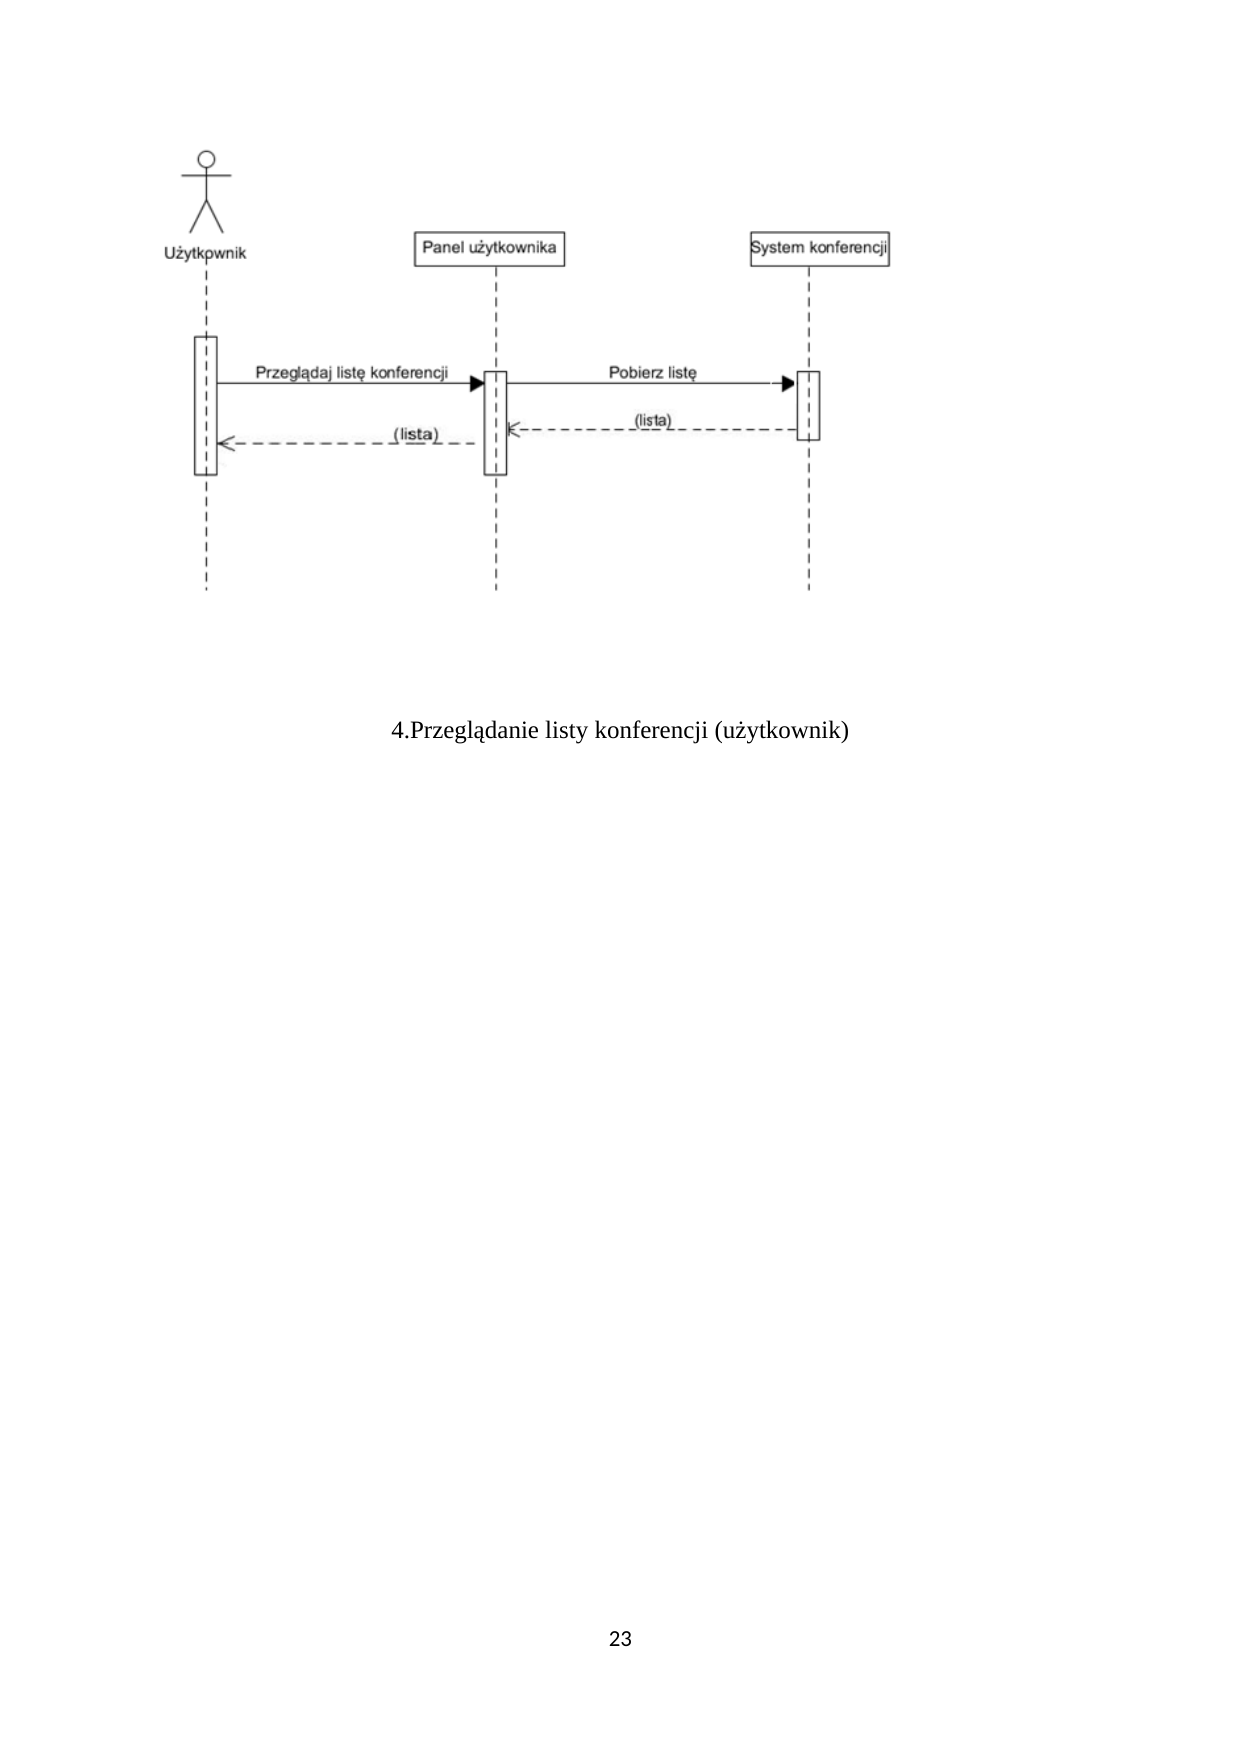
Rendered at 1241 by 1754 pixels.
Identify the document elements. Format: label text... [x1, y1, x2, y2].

picture [148, 147, 1093, 649]
text 4.Przeglądanie listy konferencji (użytkownik) [148, 715, 1093, 744]
